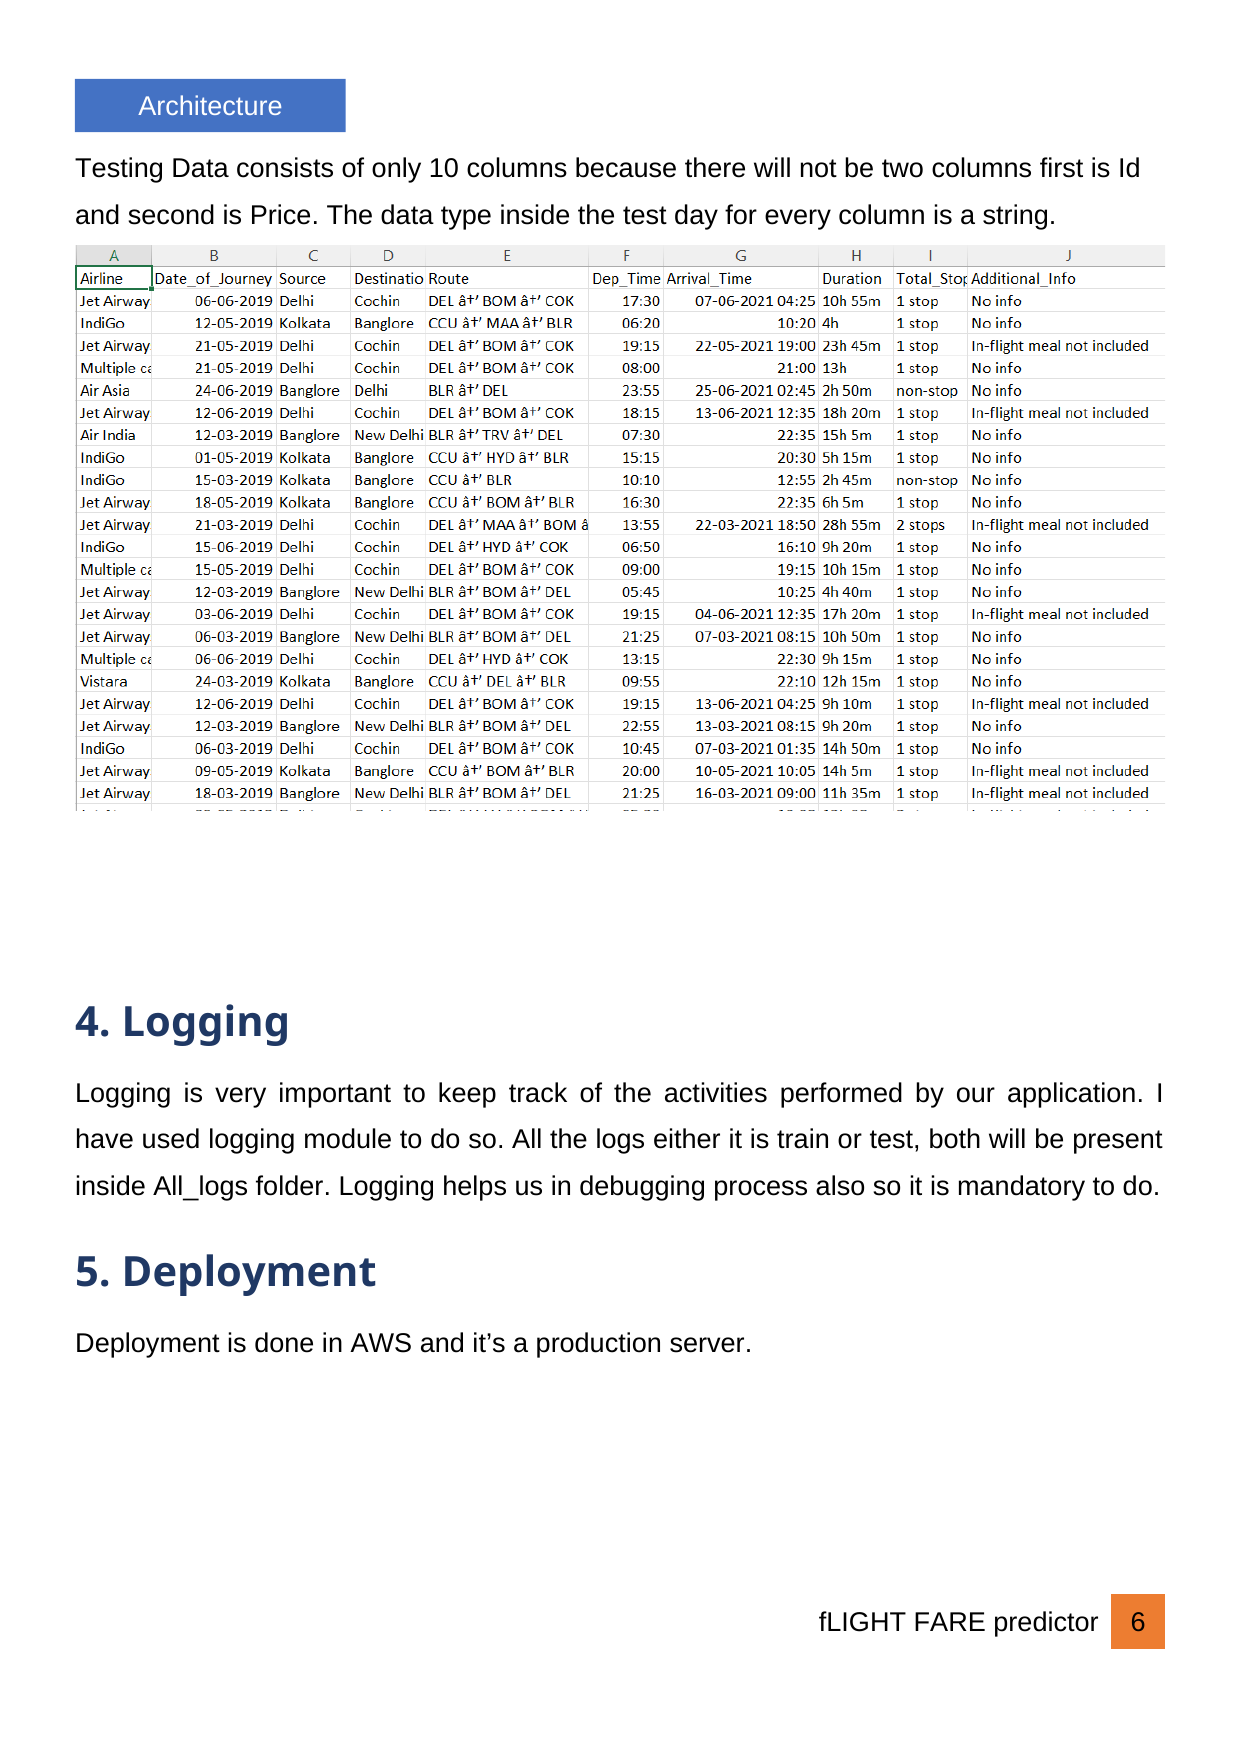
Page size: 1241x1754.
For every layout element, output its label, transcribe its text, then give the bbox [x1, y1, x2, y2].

text Deployment is done in AWS and it’s a production server. [75, 1327, 1165, 1358]
picture [75, 245, 1166, 811]
text Testing Data consists of only 10 columns because there will not be two columns first is Id and second is Price. The data type inside the test day for every column is a string. [75, 152, 1165, 230]
subtitle 5. Deployment [75, 1242, 1165, 1299]
subtitle 4. Logging [75, 991, 1165, 1048]
text Logging is very important to keep track of the activities performed by our application. I have used logging module to do so. All the logs either it is train or test, both will be present inside All_logs folder. Logging helps us in debugging process also so it is mandatory to do. [75, 1077, 1165, 1202]
